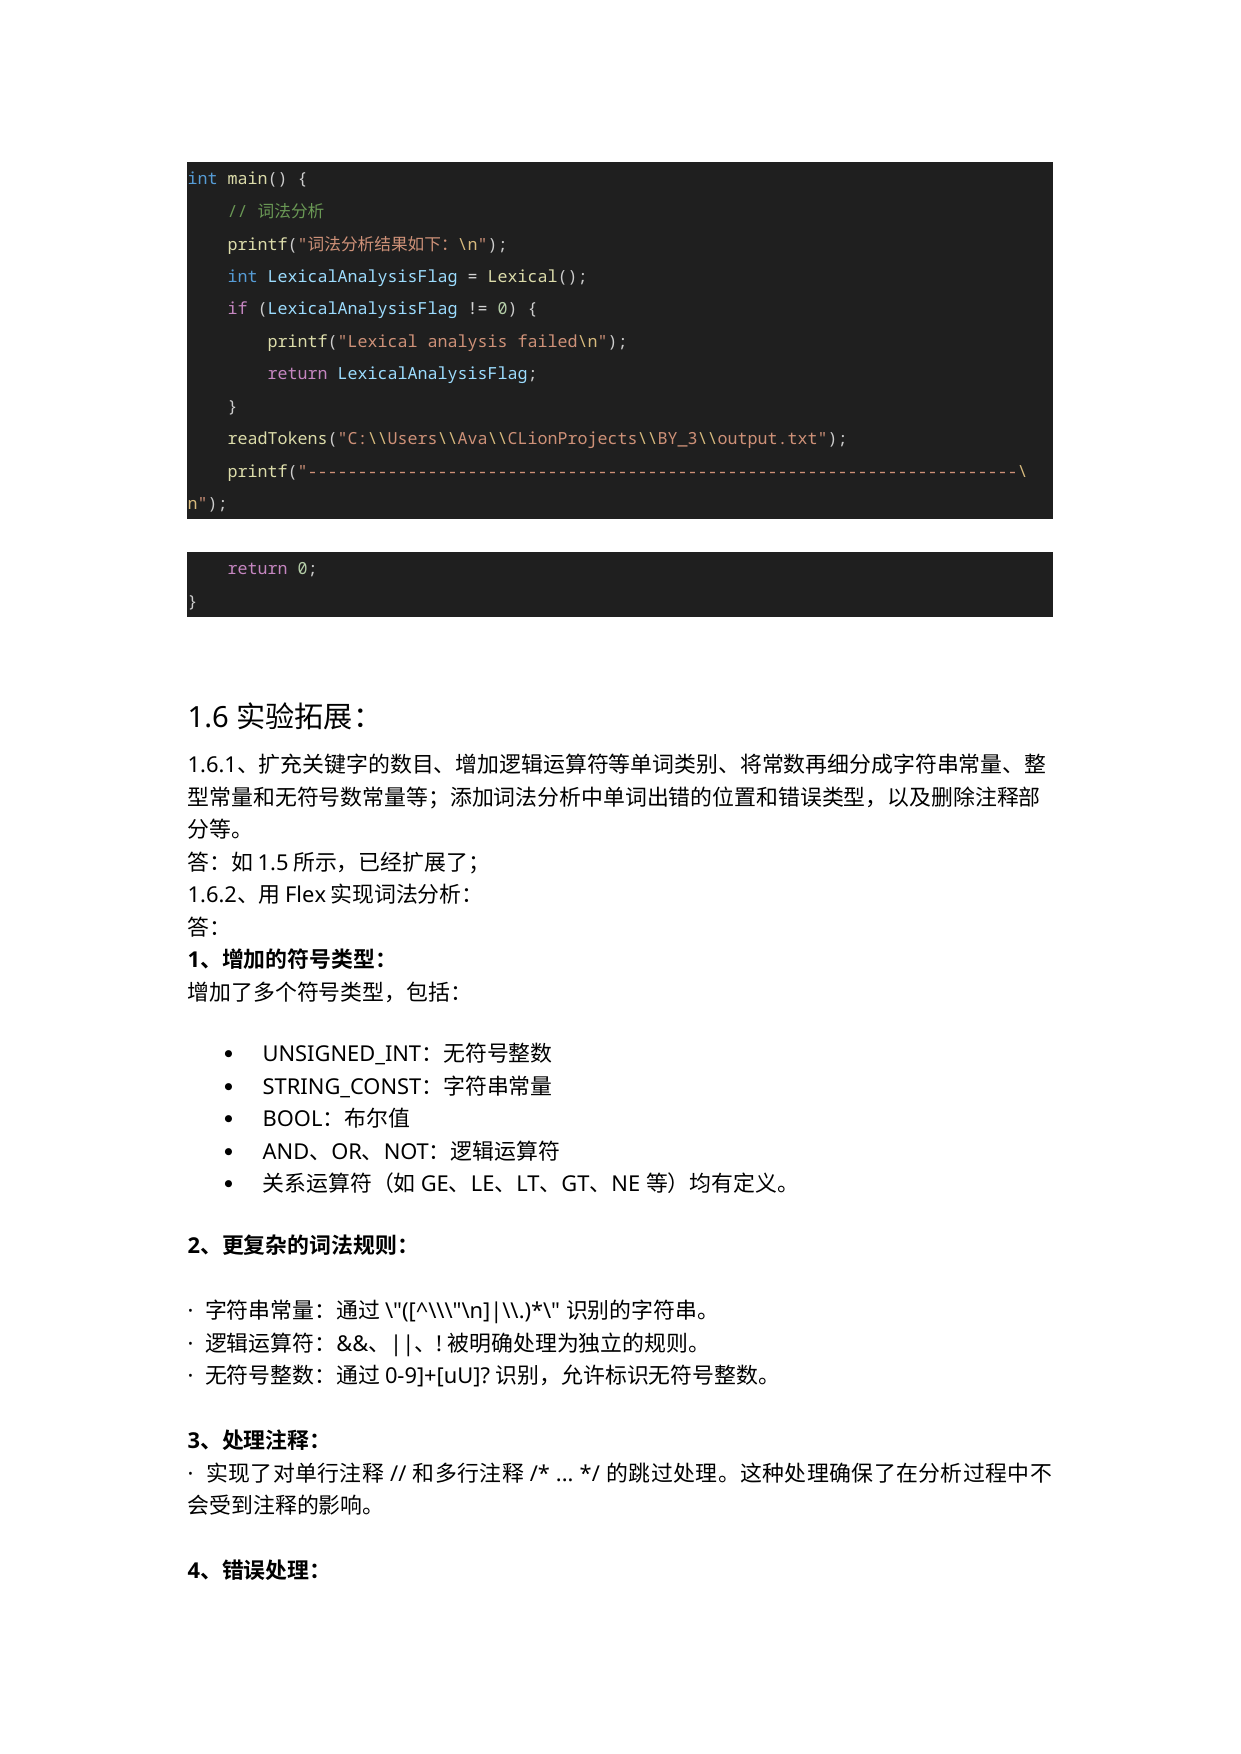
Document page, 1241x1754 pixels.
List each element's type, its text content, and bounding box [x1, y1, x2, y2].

text printf("Lexical analysis failed\n"); [187, 324, 1053, 357]
text 3、处理注释： [187, 1423, 1053, 1455]
list STRING_CONST：字符串常量 [225, 1069, 1053, 1101]
text 1、增加的符号类型： [187, 942, 1053, 974]
list AND、OR、NOT：逻辑运算符 [225, 1134, 1053, 1166]
text · 实现了对单行注释 // 和多行注释 /* ... */ 的跳过处理。这种处理确保了在分析过程中不会受到注释的影响。 [187, 1455, 1053, 1520]
text } [187, 584, 1053, 617]
text 增加了多个符号类型，包括： [187, 974, 1053, 1007]
list UNSIGNED_INT：无符号整数 [225, 1036, 1053, 1069]
text 答：如1.5所示，已经扩展了； [187, 844, 1053, 877]
list 关系运算符（如 GE、LE、LT、GT、NE 等）均有定义。 [225, 1166, 1053, 1199]
text 1.6.2、用Flex实现词法分析： [187, 877, 1053, 909]
text printf("词法分析结果如下：\n"); [187, 227, 1053, 259]
text 答： [187, 909, 1053, 942]
text · 字符串常量：通过 \"([^\\\"\n]|\\.)*\" 识别的字符串。 [187, 1293, 1053, 1325]
text 1.6.1、扩充关键字的数目、增加逻辑运算符等单词类别、将常数再细分成字符串常量、整型常量和无符号数常量等；添加词法分析中单词出错的位置和错误类型，以及删除注释部分等。 [187, 747, 1053, 844]
text return LexicalAnalysisFlag; [187, 357, 1053, 389]
list BOOL：布尔值 [225, 1101, 1053, 1134]
text printf("-----------------------------------------------------------------------\n"); [187, 454, 1053, 519]
text // 词法分析 [187, 194, 1053, 227]
text 1.6 实验拓展： [187, 682, 1053, 747]
text 2、更复杂的词法规则： [187, 1228, 1053, 1260]
text · 逻辑运算符：&&、||、! 被明确处理为独立的规则。 [187, 1325, 1053, 1358]
text · 无符号整数：通过 0-9]+[uU]? 识别，允许标识无符号整数。 [187, 1358, 1053, 1390]
text } [187, 389, 1053, 422]
text int main() { [187, 162, 1053, 194]
text if (LexicalAnalysisFlag != 0) { [187, 292, 1053, 324]
text readTokens("C:\\Users\\Ava\\CLionProjects\\BY_3\\output.txt"); [187, 422, 1053, 454]
text 4、错误处理： [187, 1553, 1053, 1585]
text int LexicalAnalysisFlag = Lexical(); [187, 259, 1053, 292]
text return 0; [187, 552, 1053, 584]
